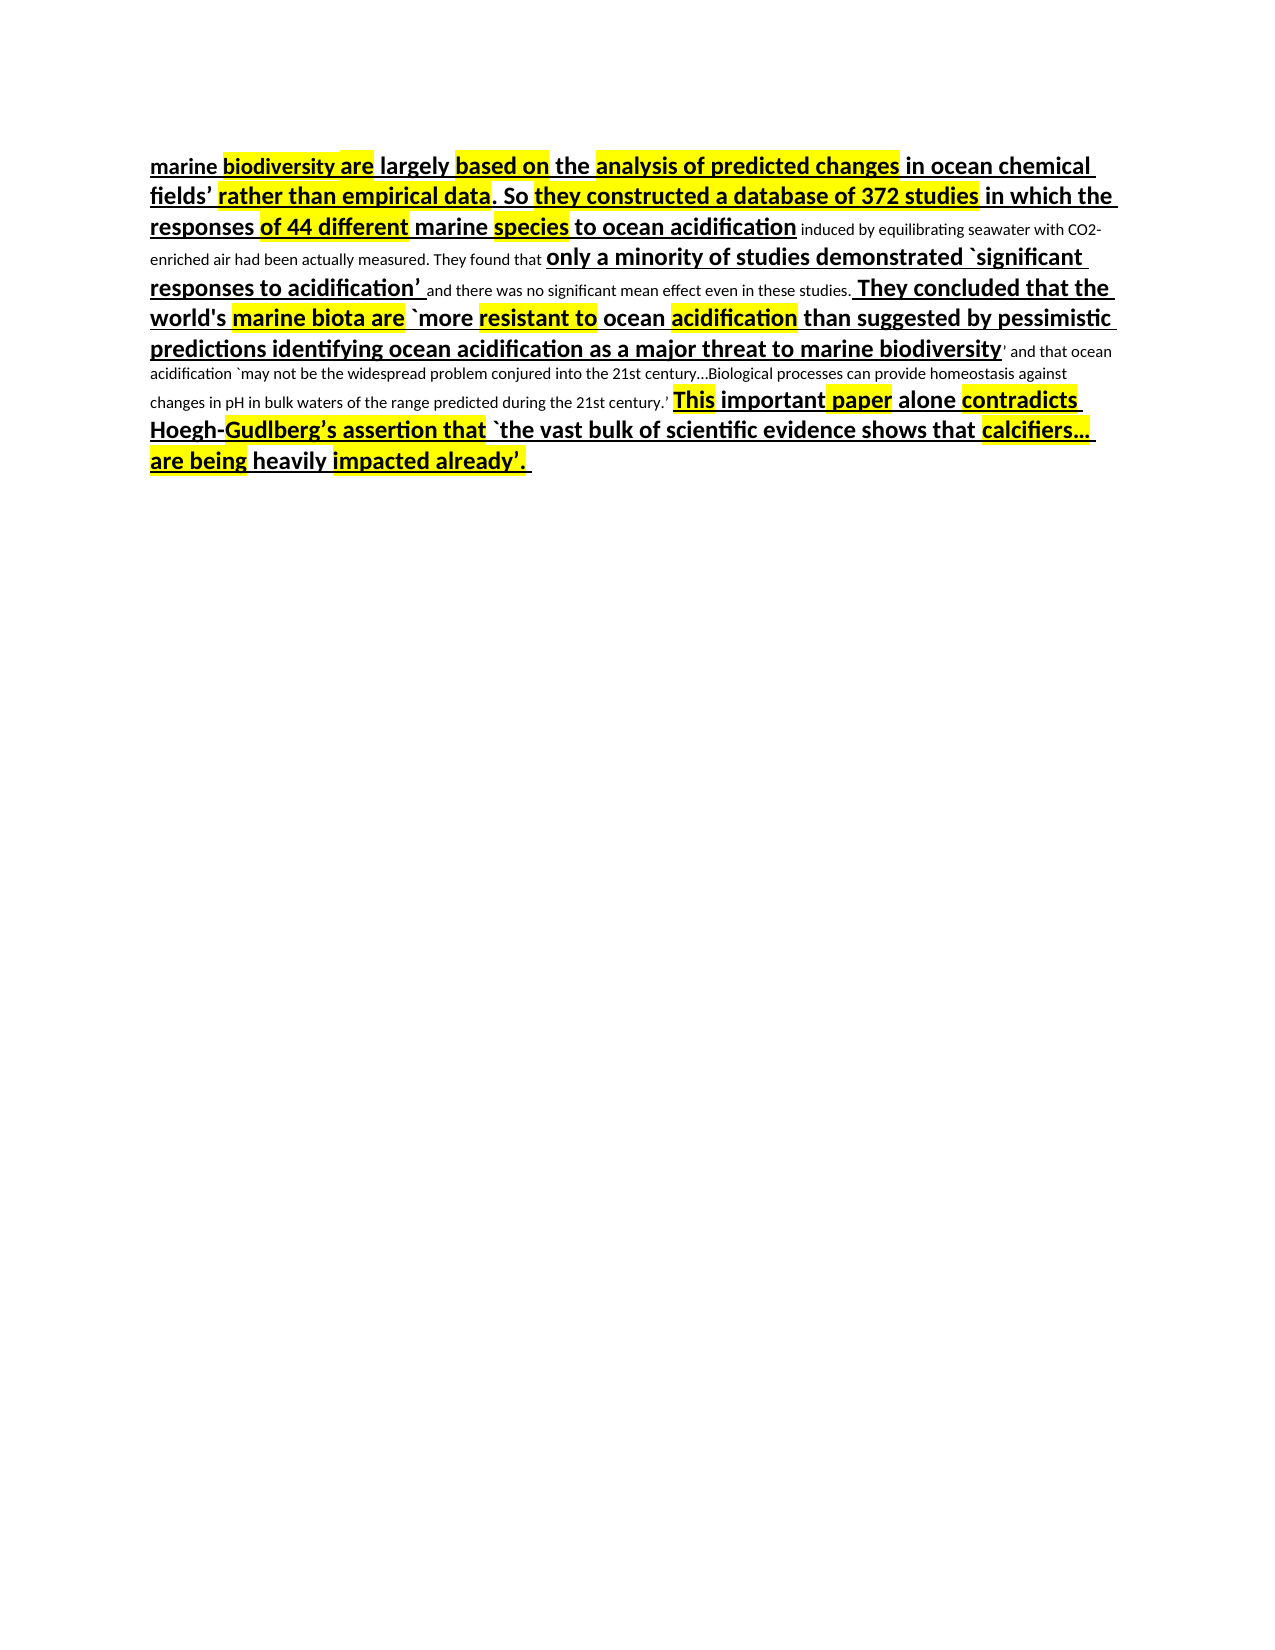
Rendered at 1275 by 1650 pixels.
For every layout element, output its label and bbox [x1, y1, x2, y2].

text [150, 150, 1125, 476]
